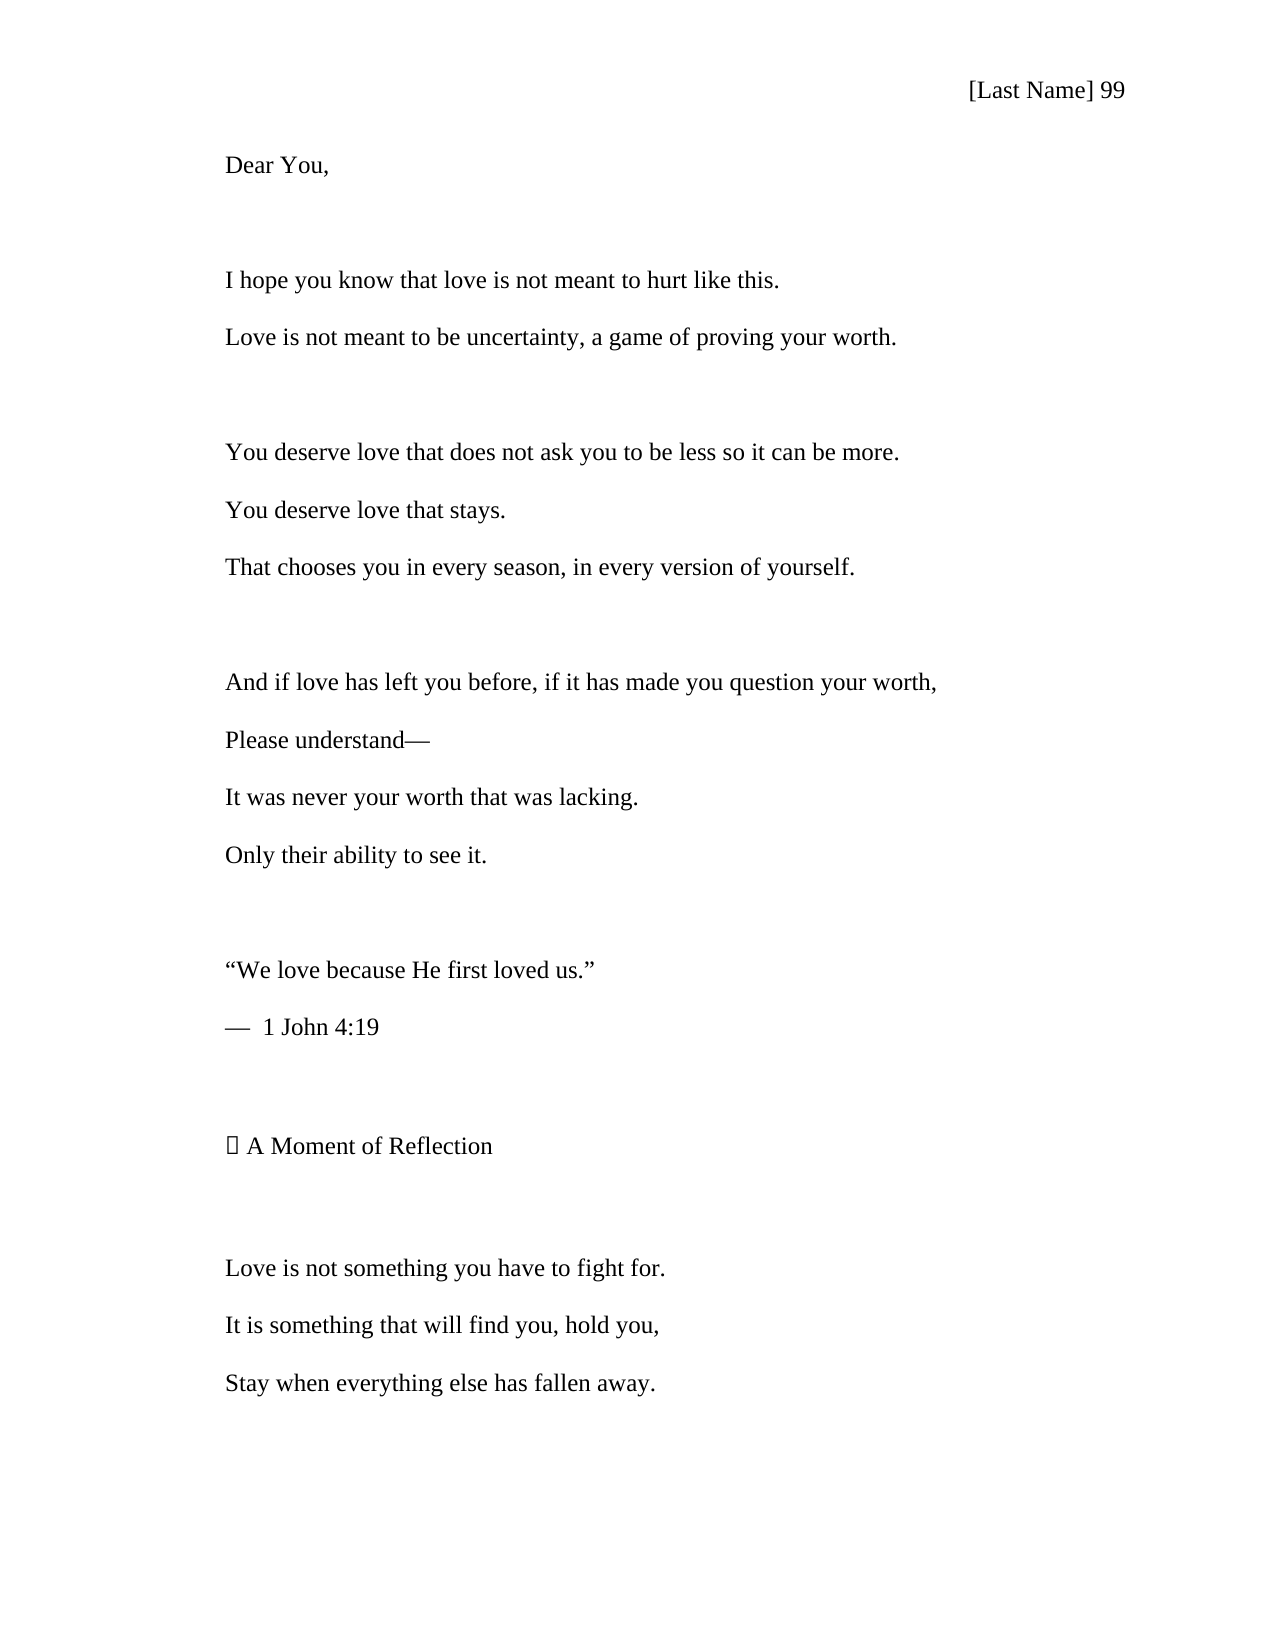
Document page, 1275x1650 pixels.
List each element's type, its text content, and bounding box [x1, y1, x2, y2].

text You deserve love that stays. [225, 495, 1125, 524]
text A Moment of Reflection [225, 1127, 1125, 1162]
text Please understand— [225, 725, 1125, 754]
text Stay when everything else has fallen away. [225, 1368, 1125, 1397]
text And if love has left you before, if it has made you question your worth, [225, 667, 1125, 696]
text That chooses you in every season, in every version of yourself. [225, 552, 1125, 581]
text I hope you know that love is not meant to hurt like this. [225, 265, 1125, 294]
text Love is not something you have to fight for. [225, 1253, 1125, 1282]
text Dear You, [225, 150, 1125, 179]
text Love is not meant to be uncertainty, a game of proving your worth. [225, 322, 1125, 351]
text It is something that will find you, hold you, [225, 1311, 1125, 1339]
list 1 John 4:19 [225, 1012, 1125, 1041]
text It was never your worth that was lacking. [225, 782, 1125, 811]
text You deserve love that does not ask you to be less so it can be more. [225, 437, 1125, 466]
text “We love because He first loved us.” [225, 955, 1125, 984]
text Only their ability to see it. [225, 840, 1125, 869]
